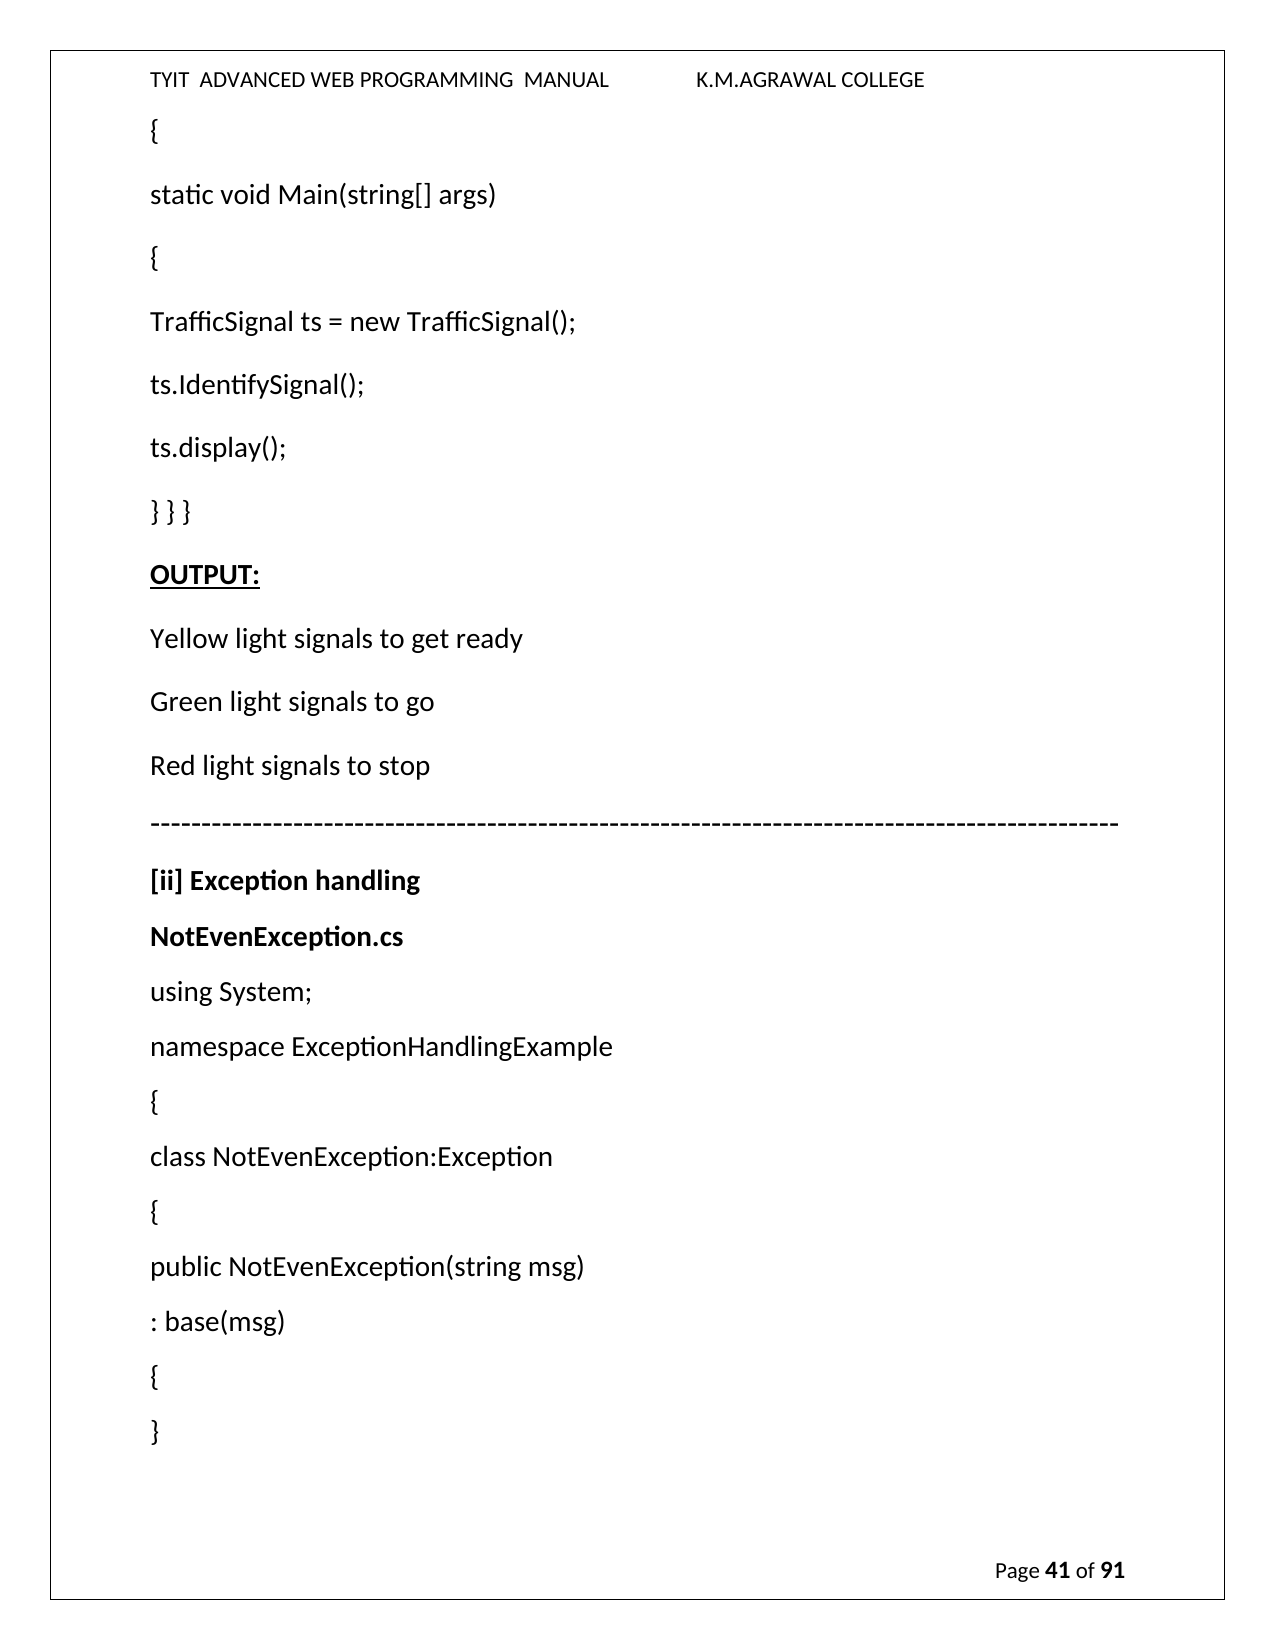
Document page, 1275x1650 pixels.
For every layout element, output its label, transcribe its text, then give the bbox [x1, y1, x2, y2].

text namespace ExceptionHandlingExample [150, 1028, 1125, 1063]
text Yellow light signals to get ready [150, 620, 1125, 656]
text : base(msg) [150, 1303, 1125, 1339]
text NotEvenException.cs [150, 918, 1125, 953]
text { [150, 1083, 1125, 1118]
text Red light signals to stop [150, 747, 1125, 782]
text { [150, 1358, 1125, 1394]
text ts.IdentifySignal(); [150, 366, 1125, 402]
text } } } [150, 493, 1125, 529]
text ----------------------------------------------------------------------------------------------- [150, 802, 1125, 843]
text ts.display(); [150, 429, 1125, 465]
text { [150, 239, 1125, 275]
text class NotEvenException:Exception [150, 1138, 1125, 1174]
text public NotEvenException(string msg) [150, 1248, 1125, 1284]
text static void Main(string[] args) [150, 176, 1125, 211]
text Green light signals to go [150, 683, 1125, 719]
text [ii] Exception handling [150, 862, 1125, 898]
text } [150, 1413, 1125, 1449]
text { [150, 112, 1125, 148]
text using System; [150, 973, 1125, 1008]
text TrafficSignal ts = new TrafficSignal(); [150, 303, 1125, 338]
text { [150, 1193, 1125, 1229]
text OUTPUT: [150, 556, 1125, 592]
